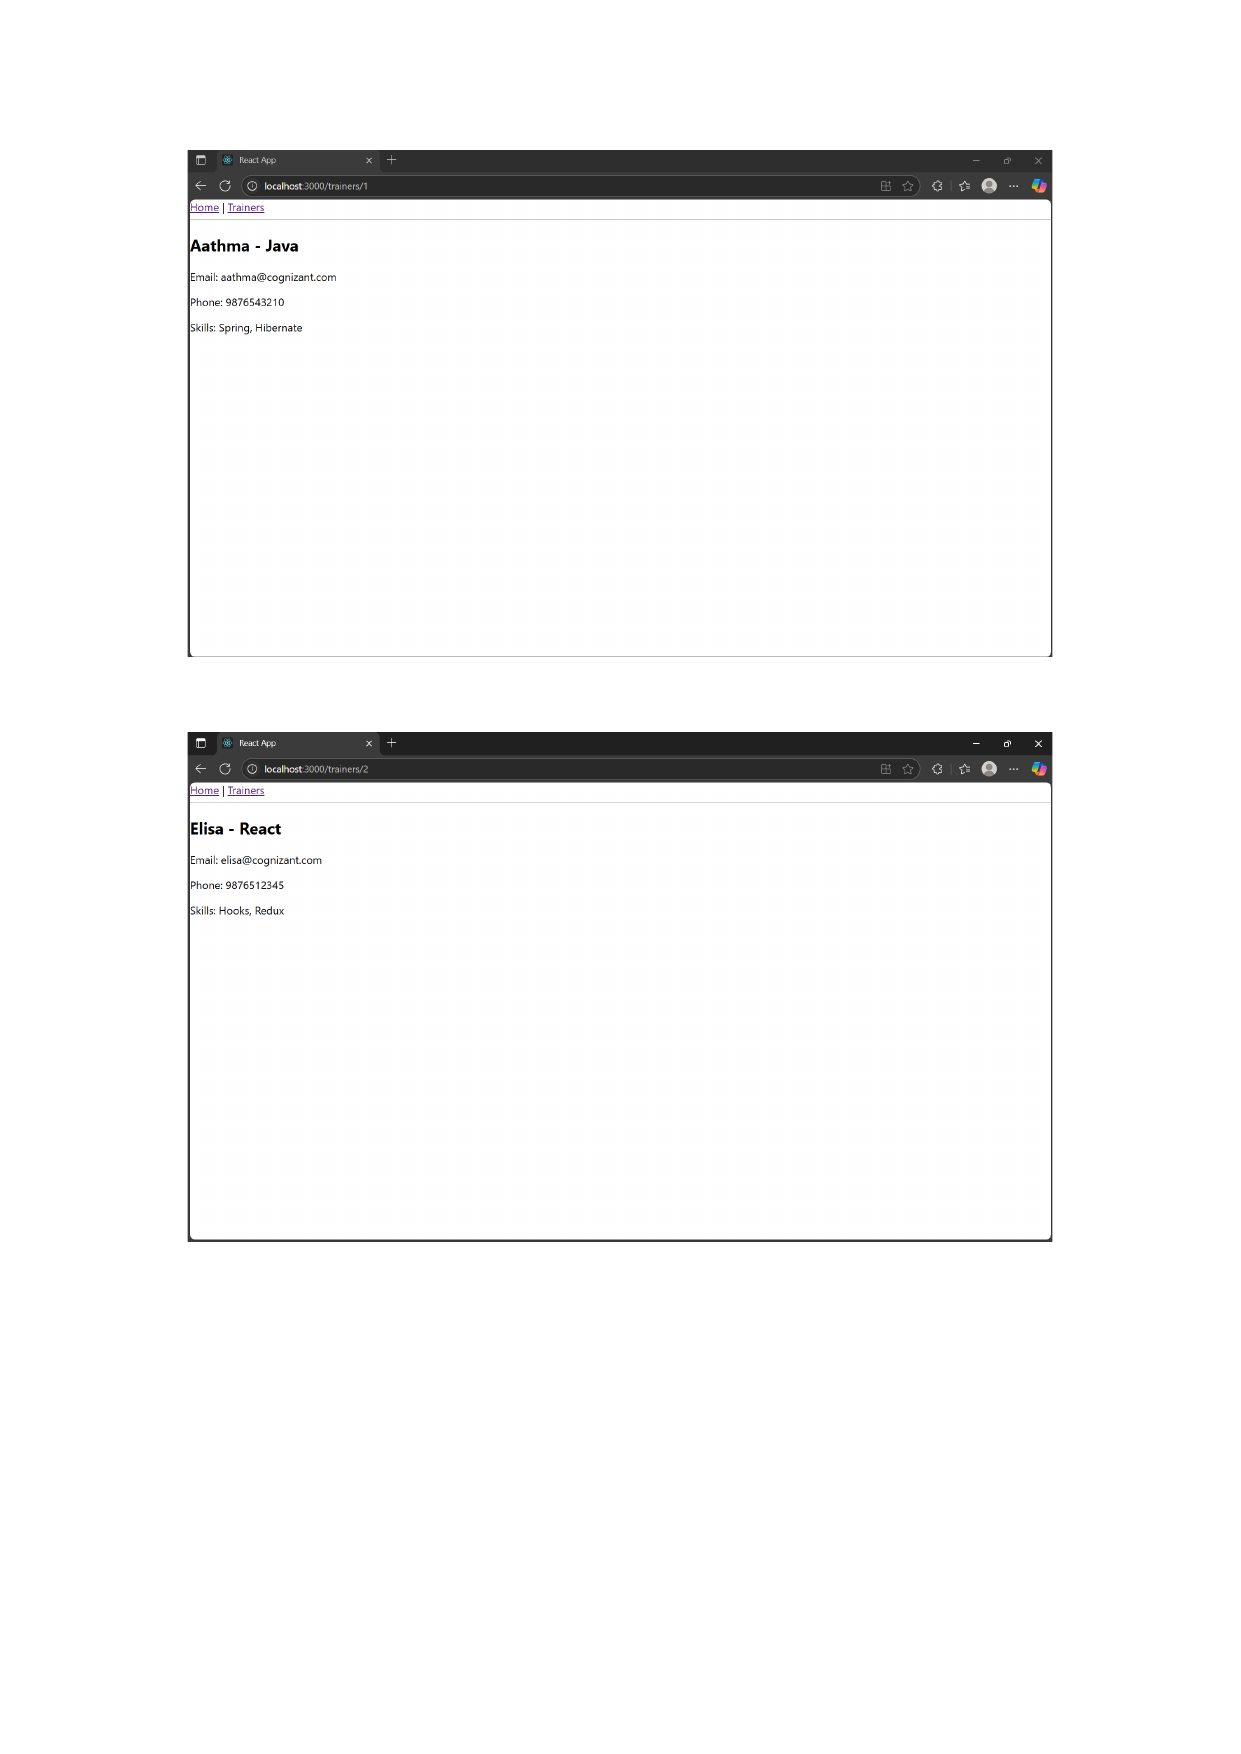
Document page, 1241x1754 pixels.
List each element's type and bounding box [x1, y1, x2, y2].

picture [187, 150, 1053, 657]
picture [187, 732, 1053, 1242]
